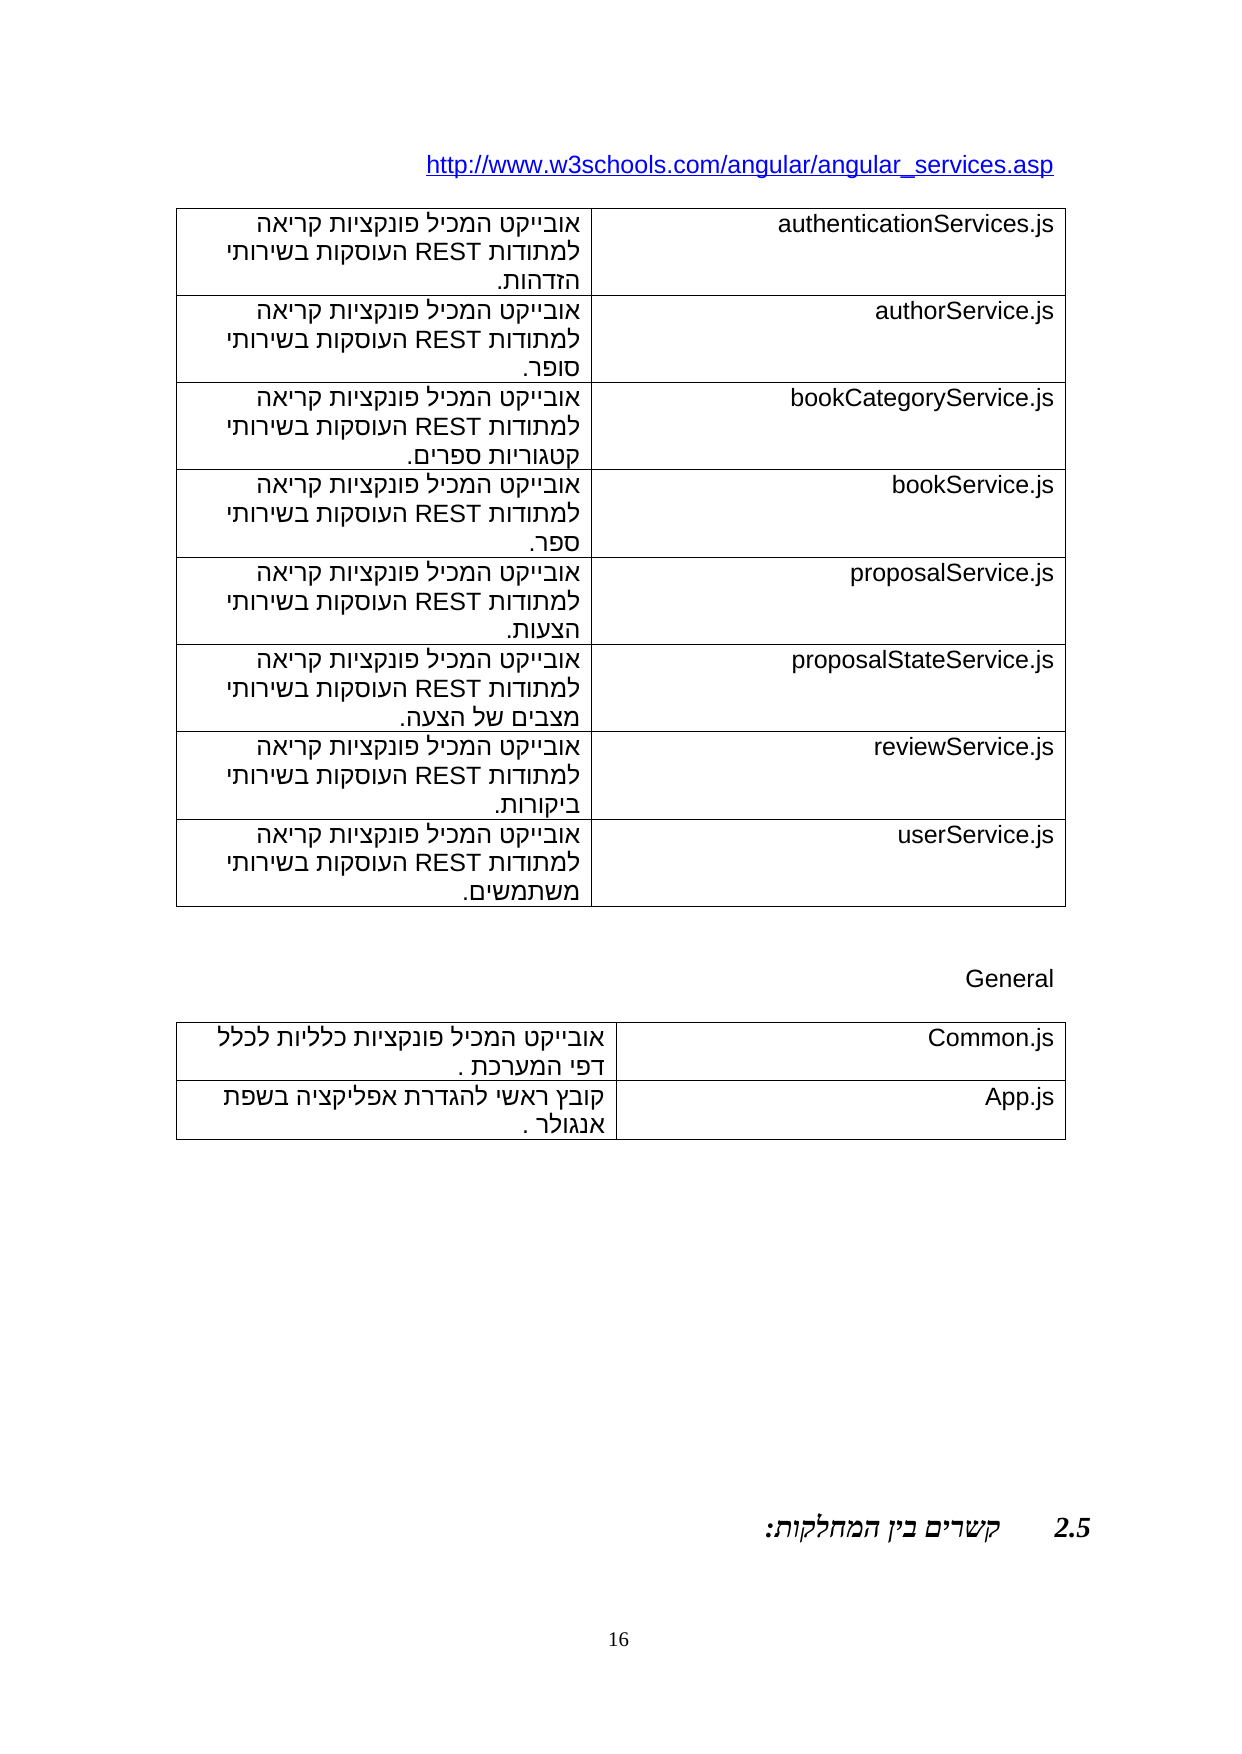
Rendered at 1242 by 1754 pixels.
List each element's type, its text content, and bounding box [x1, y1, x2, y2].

table_cell authorService.js [592, 296, 1065, 382]
table_cell bookService.js [592, 470, 1065, 557]
table_cell bookCategoryService.js [592, 383, 1065, 469]
table_cell proposalStateService.js [592, 645, 1065, 731]
table_cell App.js [617, 1081, 1065, 1139]
table_cell קובץ ראשי להגדרת אפליקציה בשפת אנגולר . [177, 1081, 616, 1139]
table_header Common.js [617, 1023, 1065, 1080]
table_cell אובייקט המכיל פונקציות קריאה למתודות REST העוסקות בשירותי ביקורות. [177, 732, 591, 818]
table_cell proposalService.js [592, 558, 1065, 644]
table_header אובייקט המכיל פונקציות קריאה למתודות REST העוסקות בשירותי הזדהות. [177, 209, 591, 295]
table_cell אובייקט המכיל פונקציות קריאה למתודות REST העוסקות בשירותי קטגוריות ספרים. [177, 383, 591, 469]
table_cell אובייקט המכיל פונקציות קריאה למתודות REST העוסקות בשירותי מצבים של הצעה. [177, 645, 591, 731]
table_cell reviewService.js [592, 732, 1065, 818]
table_cell userService.js [592, 820, 1065, 906]
table_cell אובייקט המכיל פונקציות קריאה למתודות REST העוסקות בשירותי סופר. [177, 296, 591, 382]
table_header אובייקט המכיל פונקציות כלליות לכלל דפי המערכת . [177, 1023, 616, 1080]
table_cell אובייקט המכיל פונקציות קריאה למתודות REST העוסקות בשירותי הצעות. [177, 558, 591, 644]
table_cell אובייקט המכיל פונקציות קריאה למתודות REST העוסקות בשירותי משתמשים. [177, 820, 591, 906]
subtitle קשרים בין המחלקות: [187, 1510, 1054, 1543]
text General [187, 964, 1054, 993]
table_cell אובייקט המכיל פונקציות קריאה למתודות REST העוסקות בשירותי ספר. [177, 470, 591, 557]
table_header authenticationServices.js [592, 209, 1065, 295]
text http://www.w3schools.com/angular/angular_services.asp [187, 150, 1054, 179]
